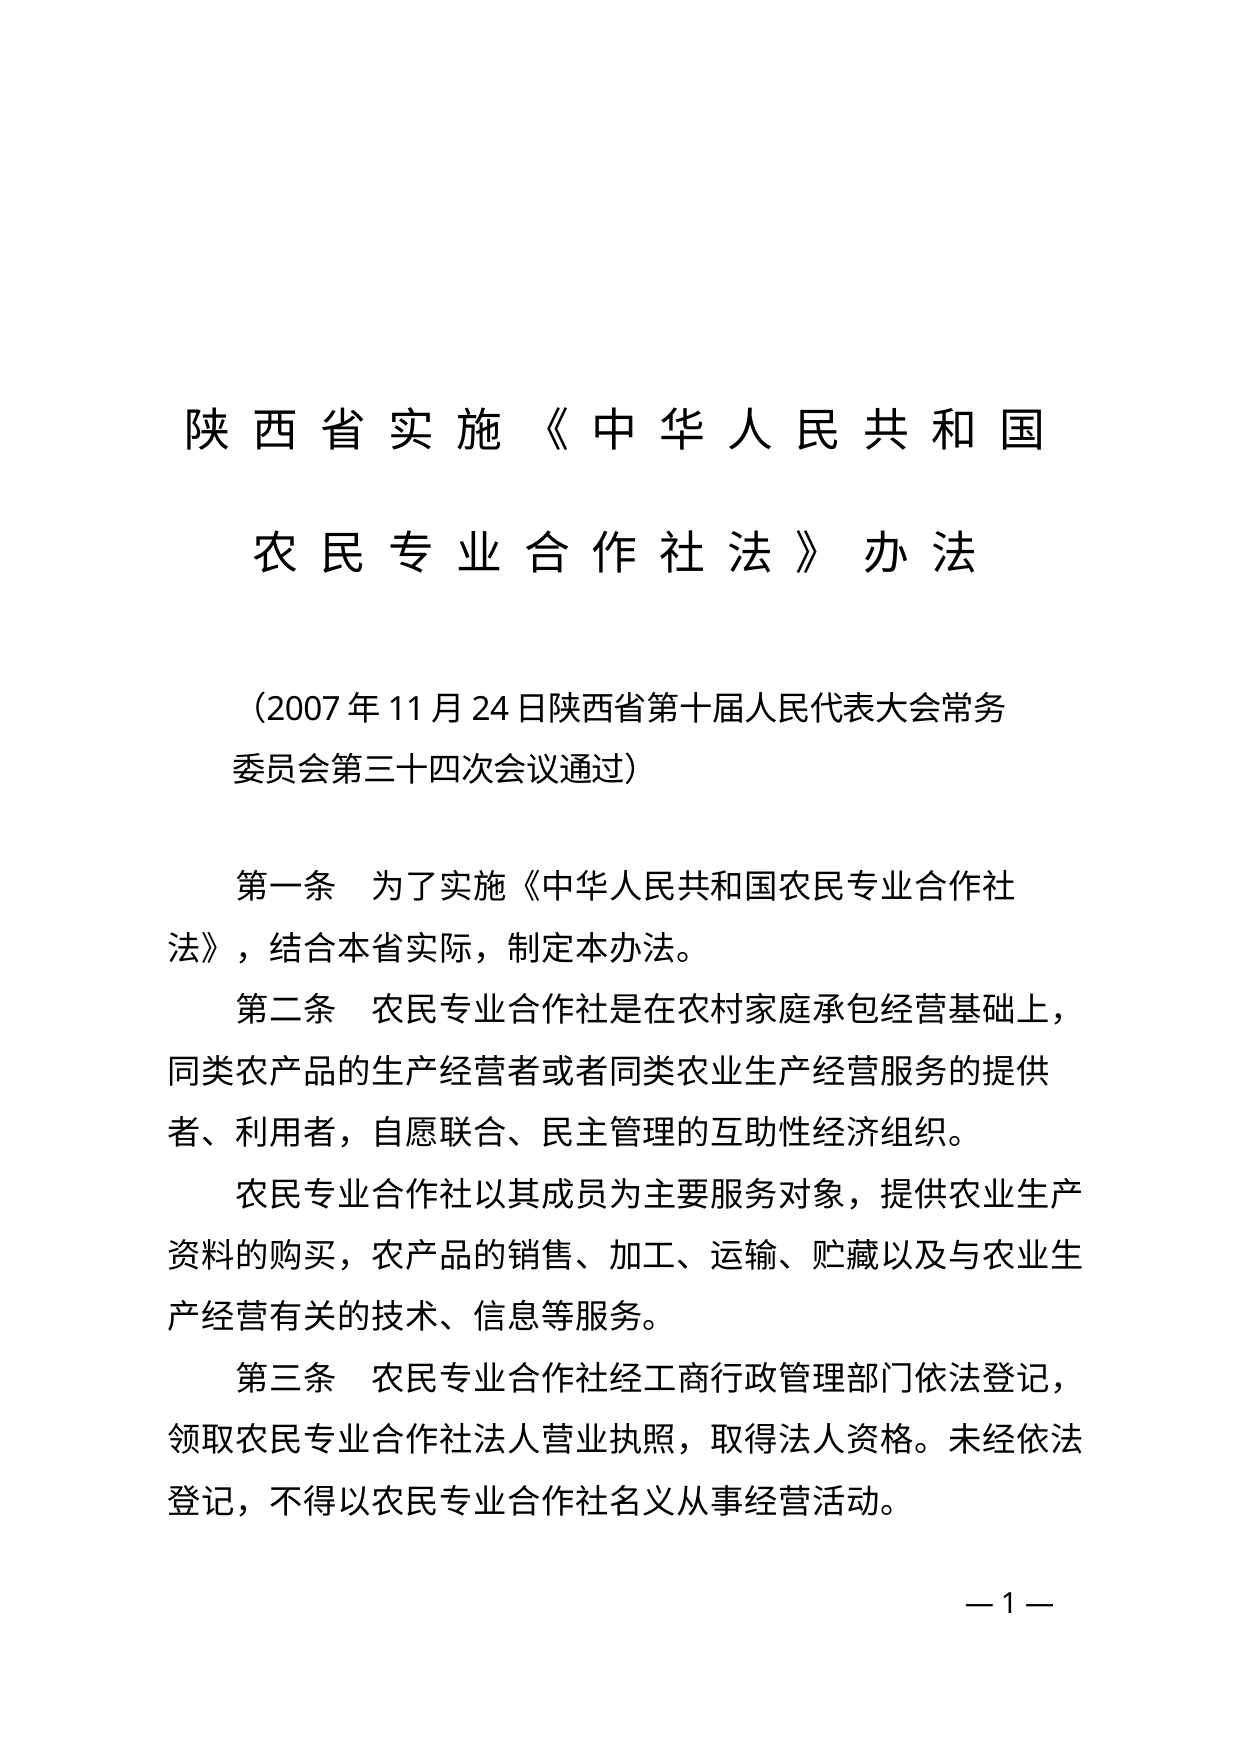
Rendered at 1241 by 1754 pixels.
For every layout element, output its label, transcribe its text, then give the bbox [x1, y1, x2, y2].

subtitle 农民专业合作社法》办法 [168, 488, 1084, 611]
text 第二条 农民专业合作社是在农村家庭承包经营基础上，同类农产品的生产经营者或者同类农业生产经营服务的提供者、利用者，自愿联合、民主管理的互助性经济组织。 [168, 976, 1084, 1161]
text （2007年11月24日陕西省第十届人民代表大会常务委员会第三十四次会议通过） [232, 672, 1013, 793]
subtitle 陕西省实施《中华人民共和国 [168, 365, 1084, 488]
text 第一条 为了实施《中华人民共和国农民专业合作社法》，结合本省实际，制定本办法。 [168, 853, 1084, 976]
text 农民专业合作社以其成员为主要服务对象，提供农业生产资料的购买，农产品的销售、加工、运输、贮藏以及与农业生产经营有关的技术、信息等服务。 [168, 1161, 1084, 1345]
text 第三条 农民专业合作社经工商行政管理部门依法登记，领取农民专业合作社法人营业执照，取得法人资格。未经依法登记，不得以农民专业合作社名义从事经营活动。 [168, 1345, 1084, 1529]
